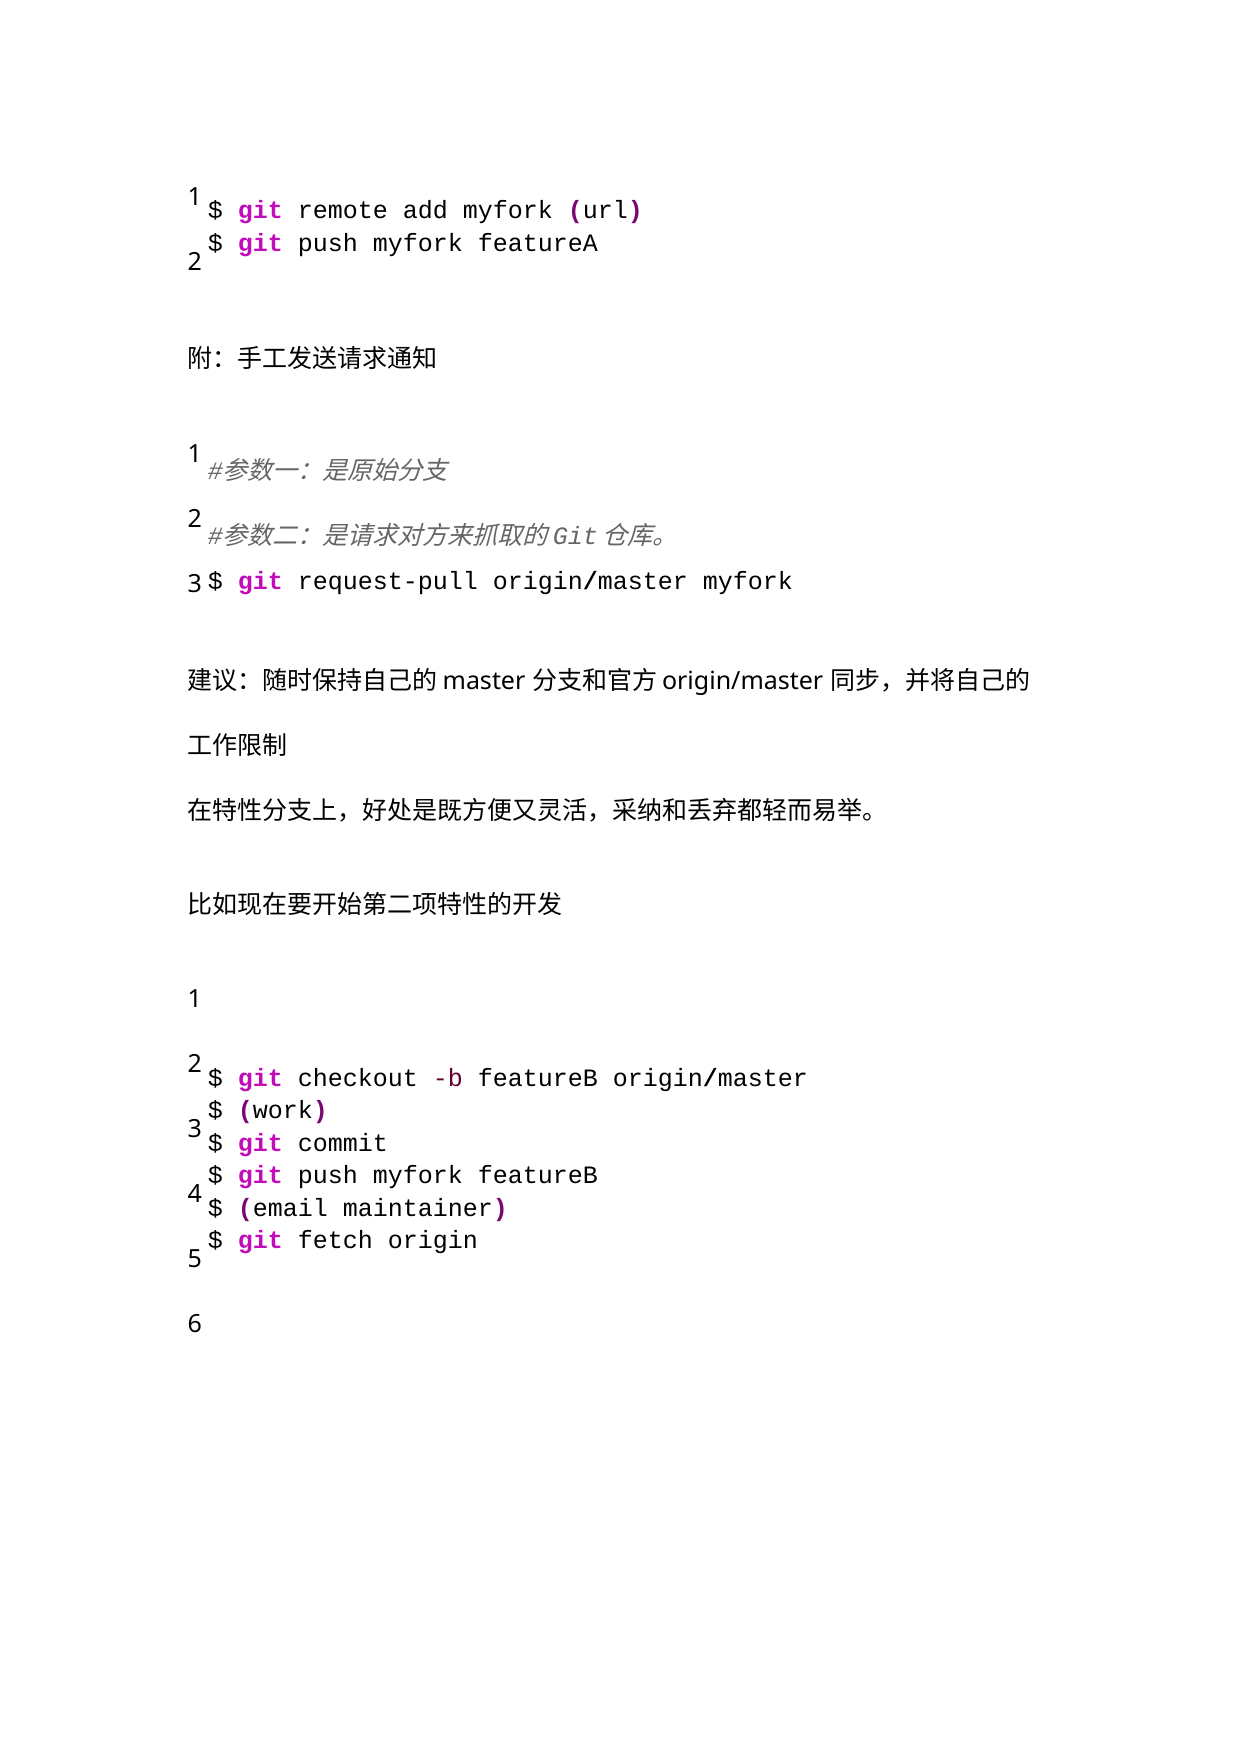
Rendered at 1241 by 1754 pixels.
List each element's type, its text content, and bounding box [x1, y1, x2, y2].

table_header #参数一：是原始分支 #参数二：是请求对方来抓取的Git仓库。 $ git request-pull origin/master myfork [206, 419, 799, 617]
text 建议：随时保持自己的master 分支和官方origin/master 同步，并将自己的工作限制 在特性分支上，好处是既方便又灵活，采纳和丢弃都轻而易举。 [187, 646, 1053, 841]
text 附：手工发送请求通知 [187, 324, 1053, 389]
table_header 1 2 [186, 162, 206, 295]
table_header 1 2 3 4 5 6 [186, 964, 206, 1357]
table_header $ git remote add myfork (url) $ git push myfork featureA [206, 162, 649, 295]
table_header 1 2 3 [186, 419, 206, 617]
text 比如现在要开始第二项特性的开发 [187, 870, 1053, 935]
table_header $ git checkout -b featureB origin/master $ (work) $ git commit $ git push myfork featureB $ (email maintainer) $ git fetch origin [206, 964, 814, 1357]
